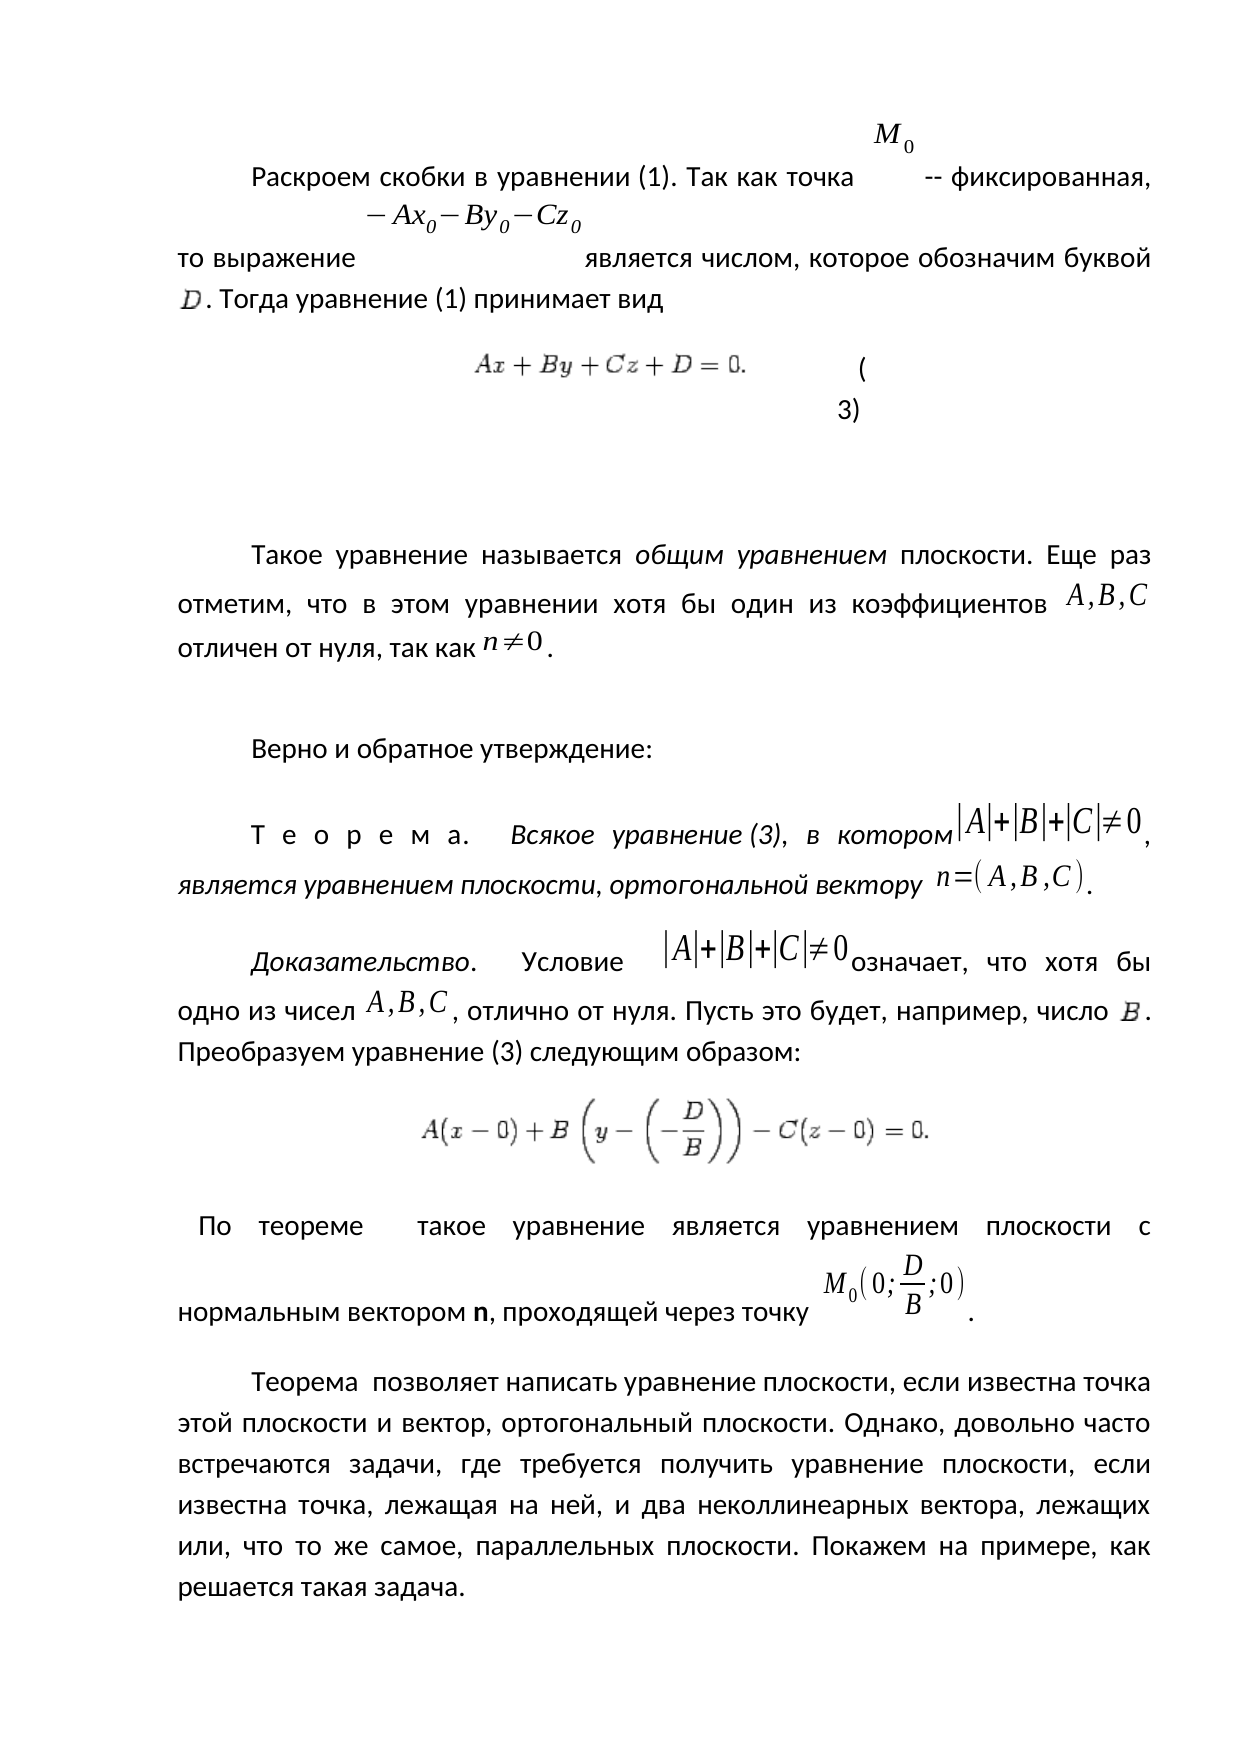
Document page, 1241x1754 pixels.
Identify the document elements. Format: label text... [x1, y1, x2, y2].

picture [177, 285, 205, 309]
picture [417, 1094, 933, 1183]
text Т е о р е м а. Всякое уравнение (3), в котором, является уравнением плоскости, ортогональной вектору . [177, 800, 1152, 902]
text Такое уравнение называется общим уравнением плоскости. Еще раз отметим, что в этом уравнении хотя бы один из коэффициентов отличен от нуля, так как . [177, 536, 1152, 664]
text По теореме такое уравнение является уравнением плоскости с нормальным вектором n, проходящей через точку . [177, 1207, 1152, 1329]
picture [470, 350, 750, 397]
text Доказательство. Условие означает, что хотя бы одно из чисел , отлично от нуля. Пусть это будет, например, число . Преобразуем уравнение (3) следующим образом: [177, 928, 1152, 1068]
table_header (3) [837, 350, 879, 451]
picture [1117, 997, 1145, 1021]
text Верно и обратное утверждение: [177, 690, 1152, 766]
text Раскроем скобки в уравнении (1). Так как точка -- фиксированная, то выражение является числом, которое обозначим буквой . Тогда уравнение (1) принимает вид [177, 118, 1152, 315]
text Теорема позволяет написать уравнение плоскости, если известна точка этой плоскости и вектор, ортогональный плоскости. Однако, довольно часто встречаются задачи, где требуется получить уравнение плоскости, если известна точка, лежащая на ней, и два неколлинеарных вектора, лежащих или, что то же самое, параллельных плоскости. Покажем на примере, как решается такая задача. [177, 1363, 1152, 1604]
table_header [450, 350, 837, 451]
